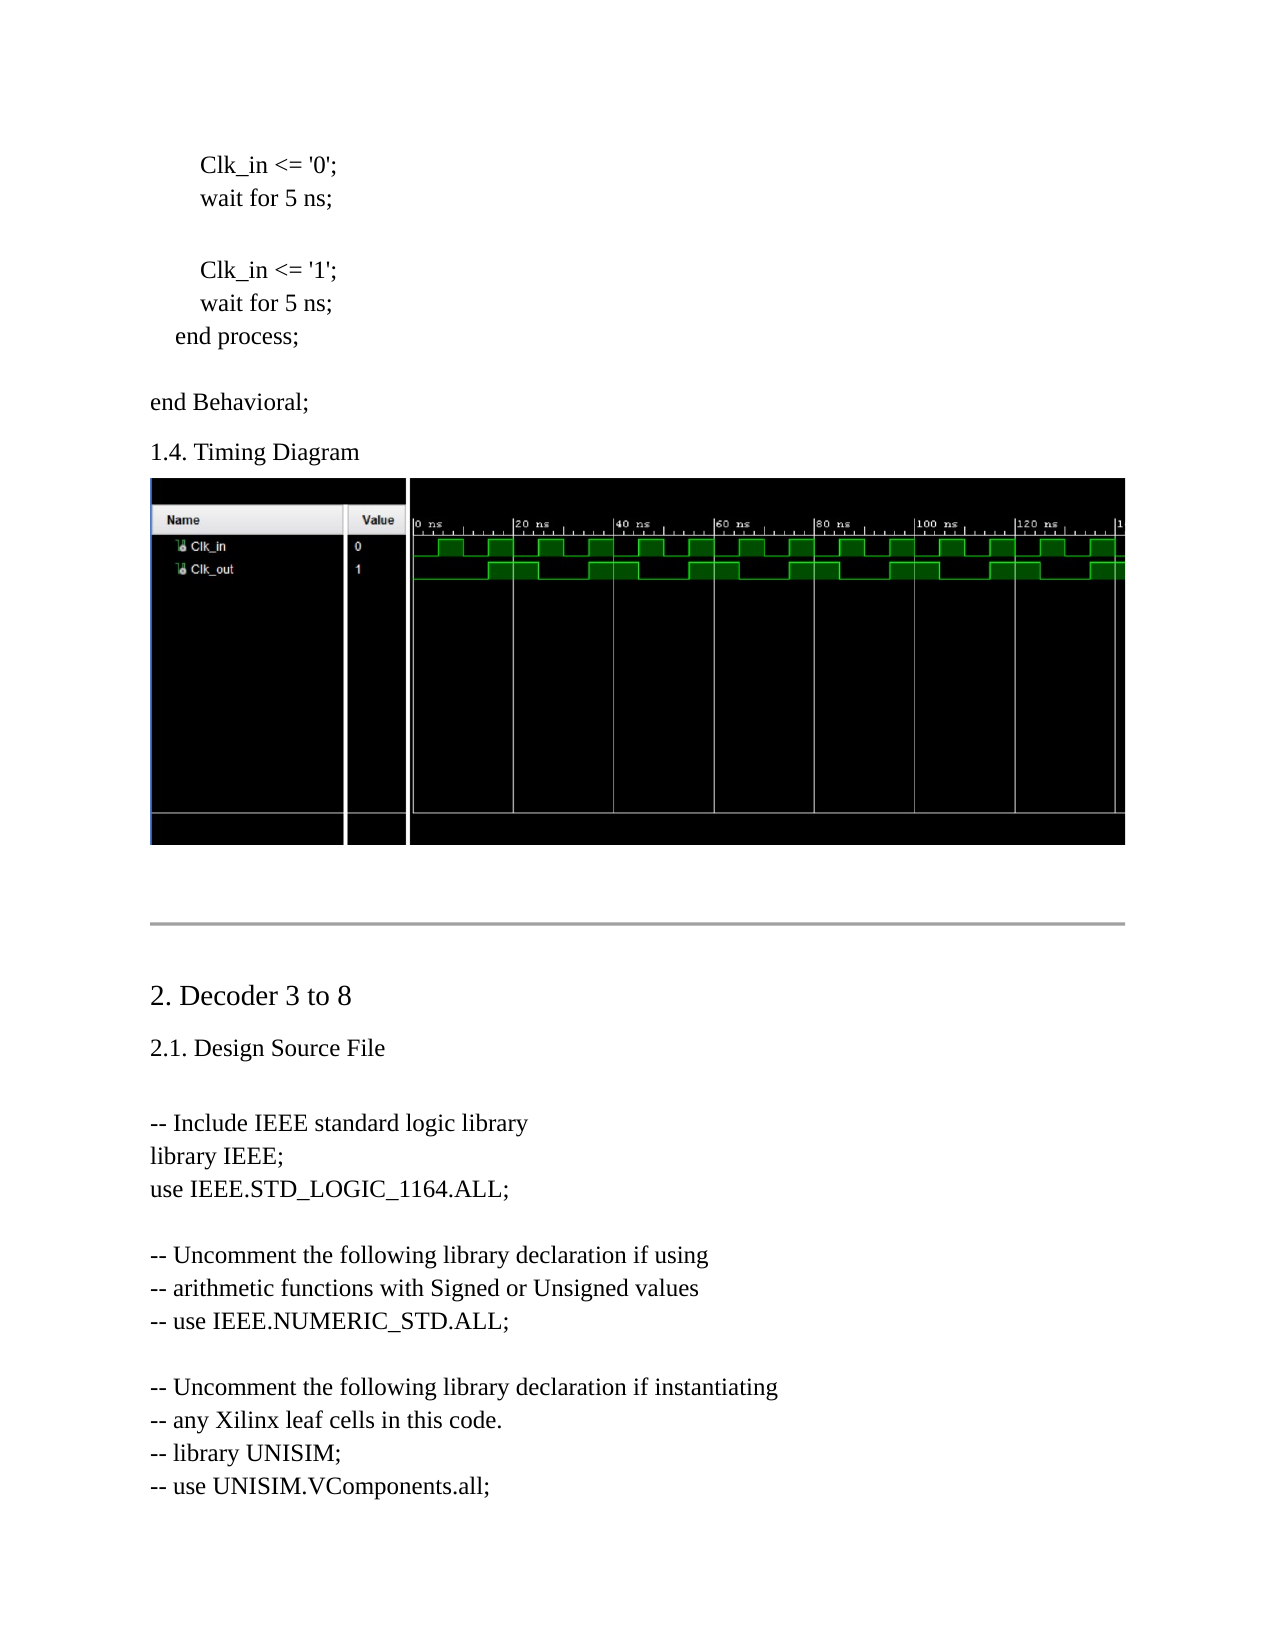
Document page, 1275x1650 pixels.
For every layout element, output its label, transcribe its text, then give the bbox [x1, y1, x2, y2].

text -- use UNISIM.VComponents.all; [150, 1471, 1125, 1500]
text -- Include IEEE standard logic library [150, 1108, 1125, 1137]
text -- Uncomment the following library declaration if instantiating [150, 1372, 1125, 1401]
picture [150, 478, 1125, 845]
subtitle 2.1. Design Source File [150, 1033, 1125, 1062]
text -- use IEEE.NUMERIC_STD.ALL; [150, 1306, 1125, 1335]
subtitle 1.4. Timing Diagram [150, 437, 1125, 466]
text Clk_in <= '1'; [150, 255, 1125, 284]
text -- library UNISIM; [150, 1438, 1125, 1467]
text -- arithmetic functions with Signed or Unsigned values [150, 1273, 1125, 1302]
text library IEEE; [150, 1141, 1125, 1169]
text -- any Xilinx leaf cells in this code. [150, 1405, 1125, 1434]
text -- Uncomment the following library declaration if using [150, 1240, 1125, 1269]
text wait for 5 ns; [150, 288, 1125, 317]
text end Behavioral; [150, 387, 1125, 416]
text Clk_in <= '0'; [150, 150, 1125, 179]
text end process; [150, 321, 1125, 350]
text use IEEE.STD_LOGIC_1164.ALL; [150, 1174, 1125, 1203]
subtitle 2. Decoder 3 to 8 [150, 978, 1125, 1012]
text wait for 5 ns; [150, 183, 1125, 212]
